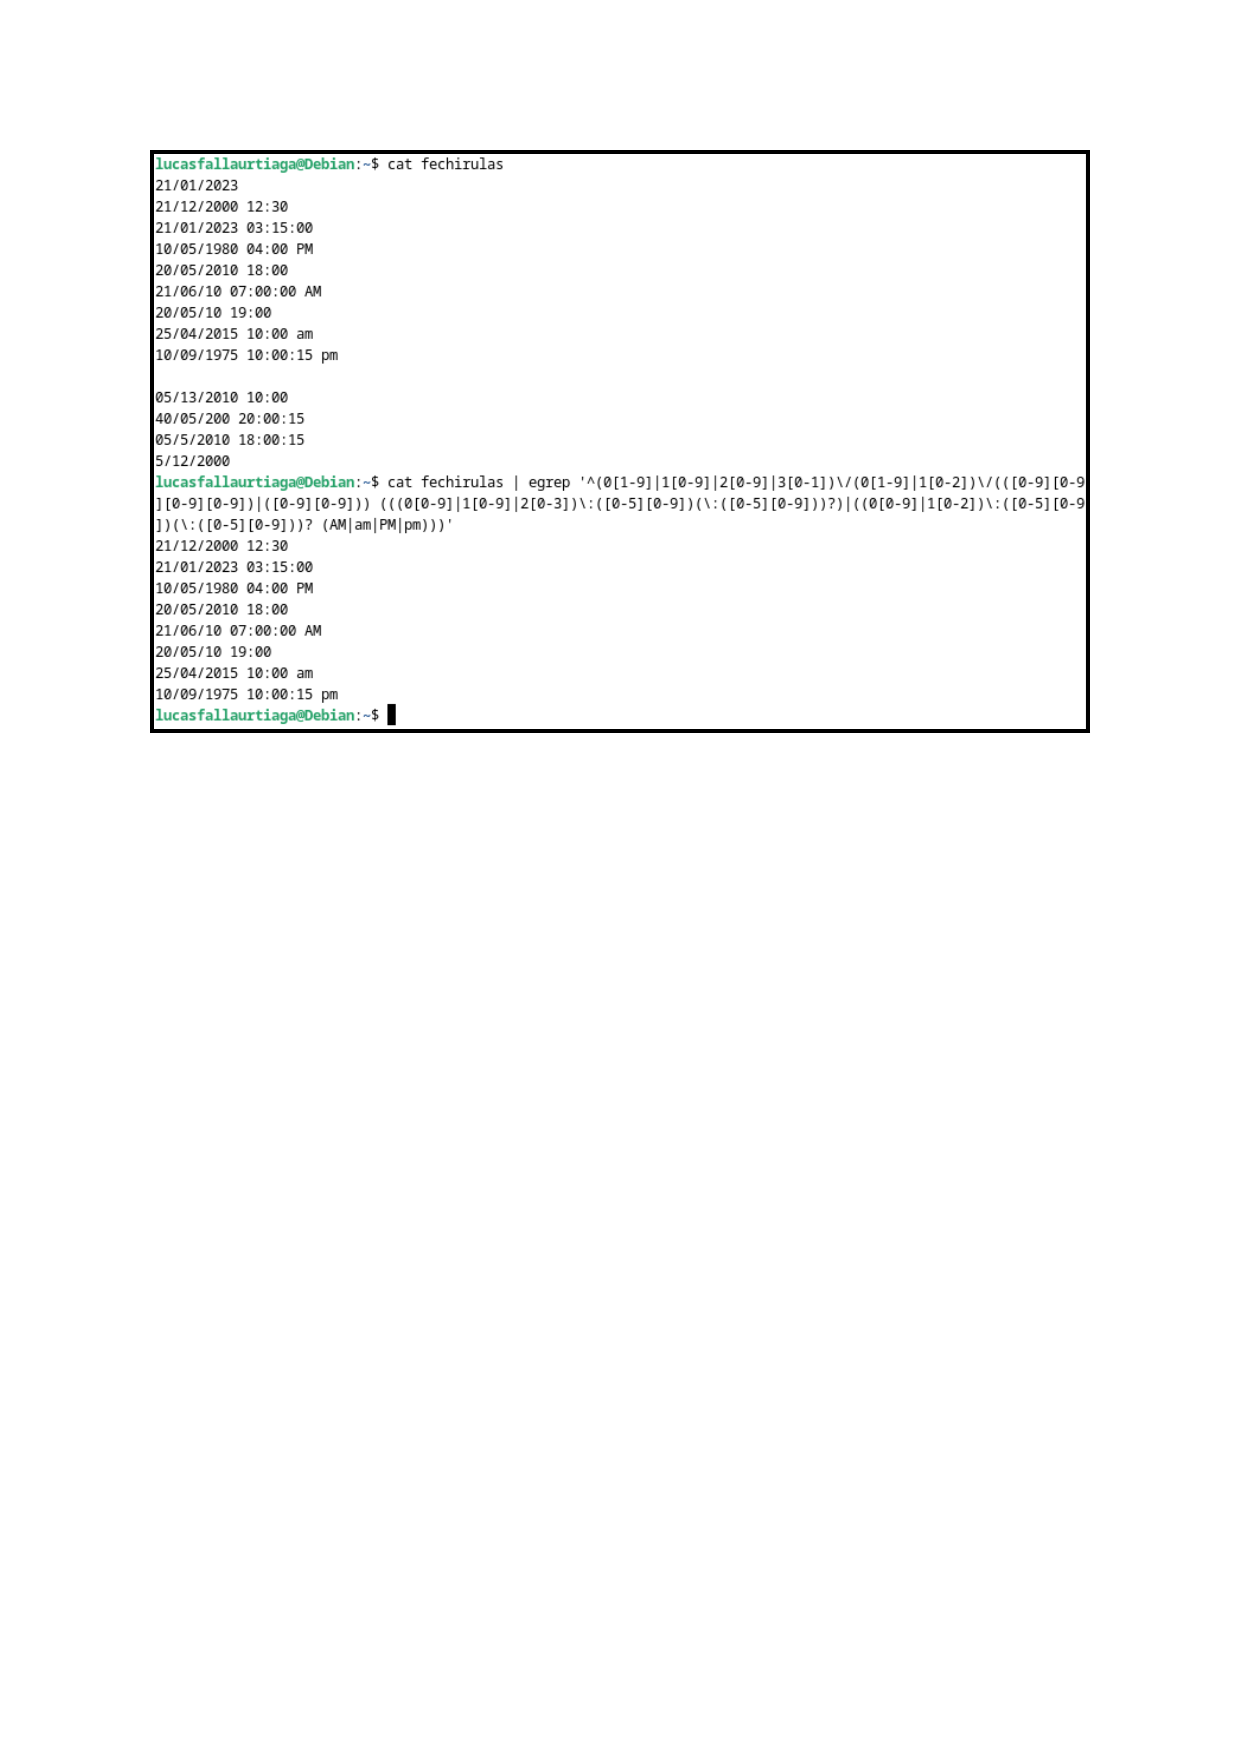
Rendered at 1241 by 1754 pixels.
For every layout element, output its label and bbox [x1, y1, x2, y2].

picture [154, 154, 1086, 729]
